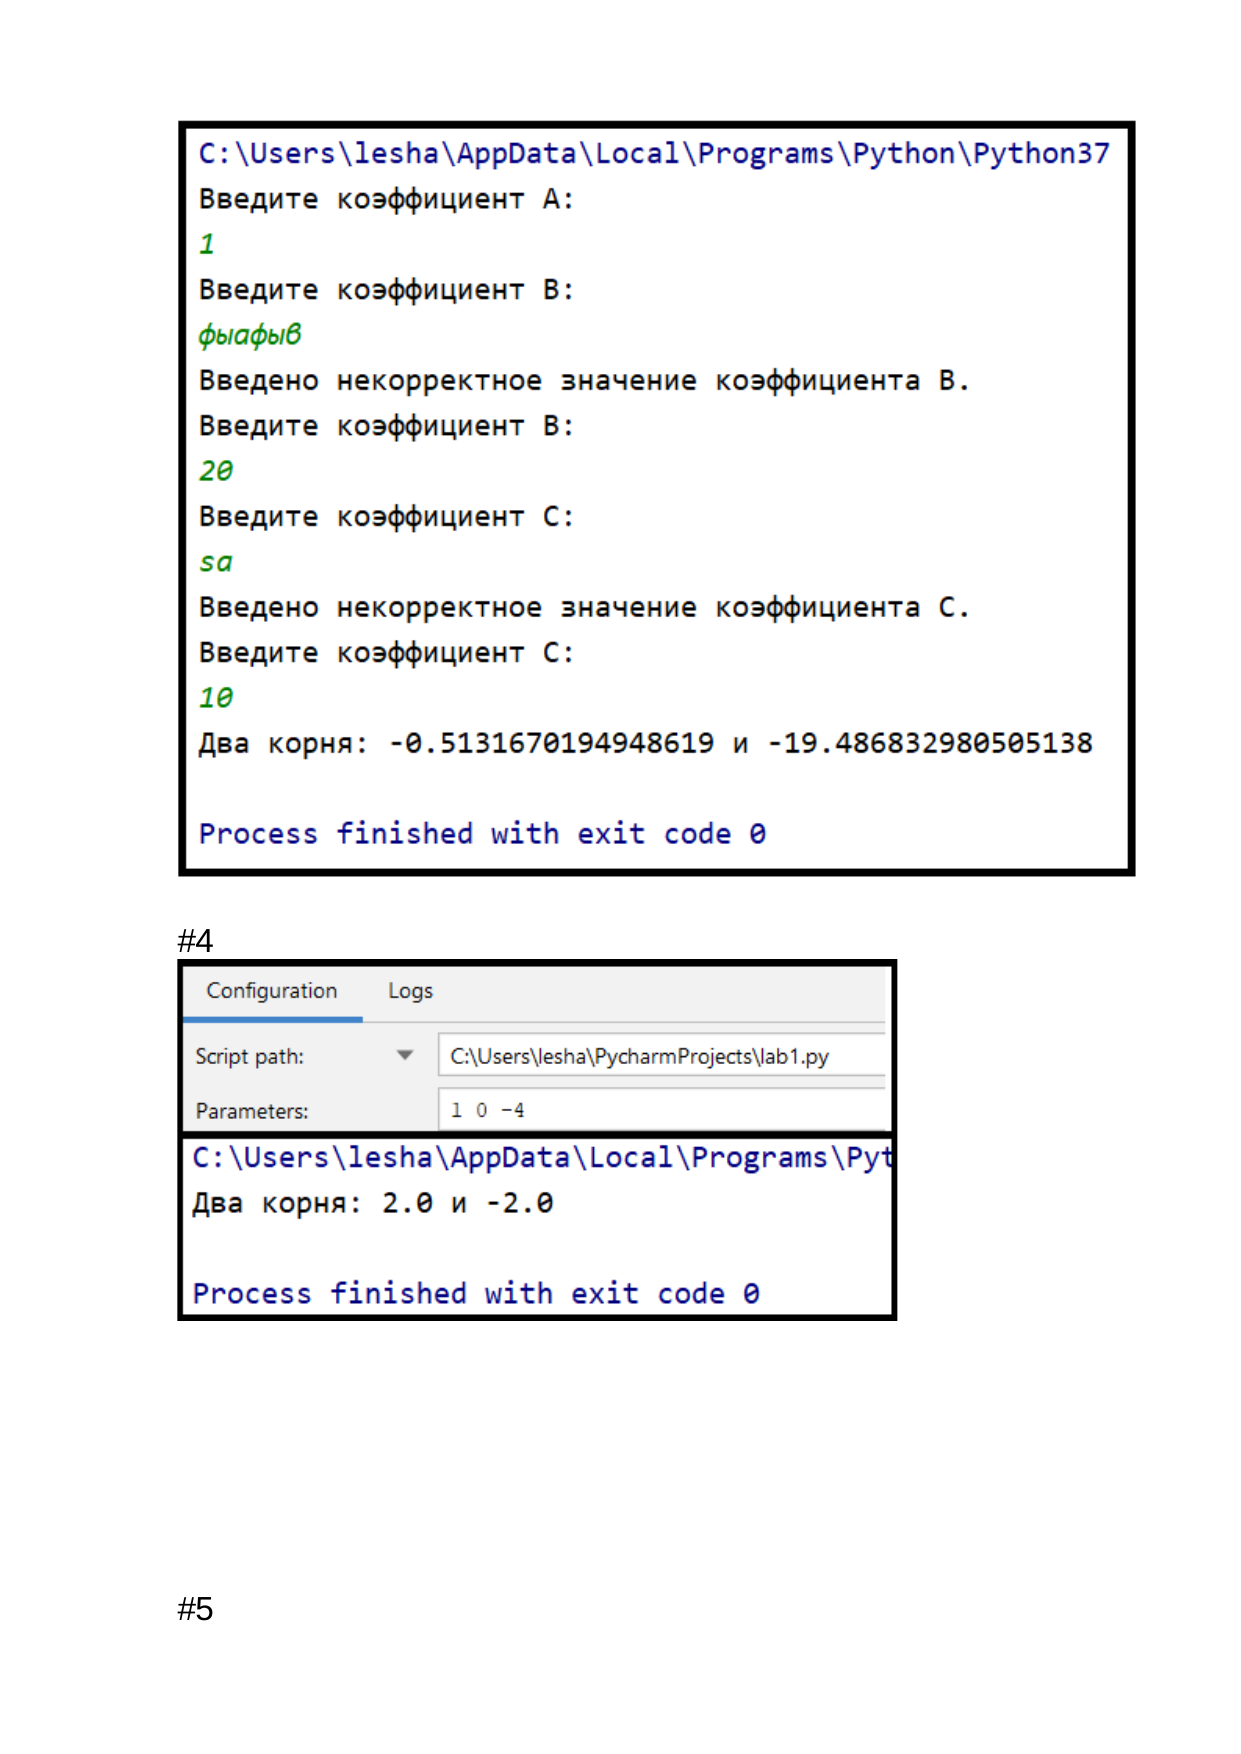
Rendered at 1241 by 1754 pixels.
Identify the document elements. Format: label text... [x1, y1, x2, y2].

text #4 [177, 921, 1152, 959]
picture [177, 118, 1139, 883]
picture [177, 959, 898, 1321]
text #5 [177, 1589, 1152, 1628]
